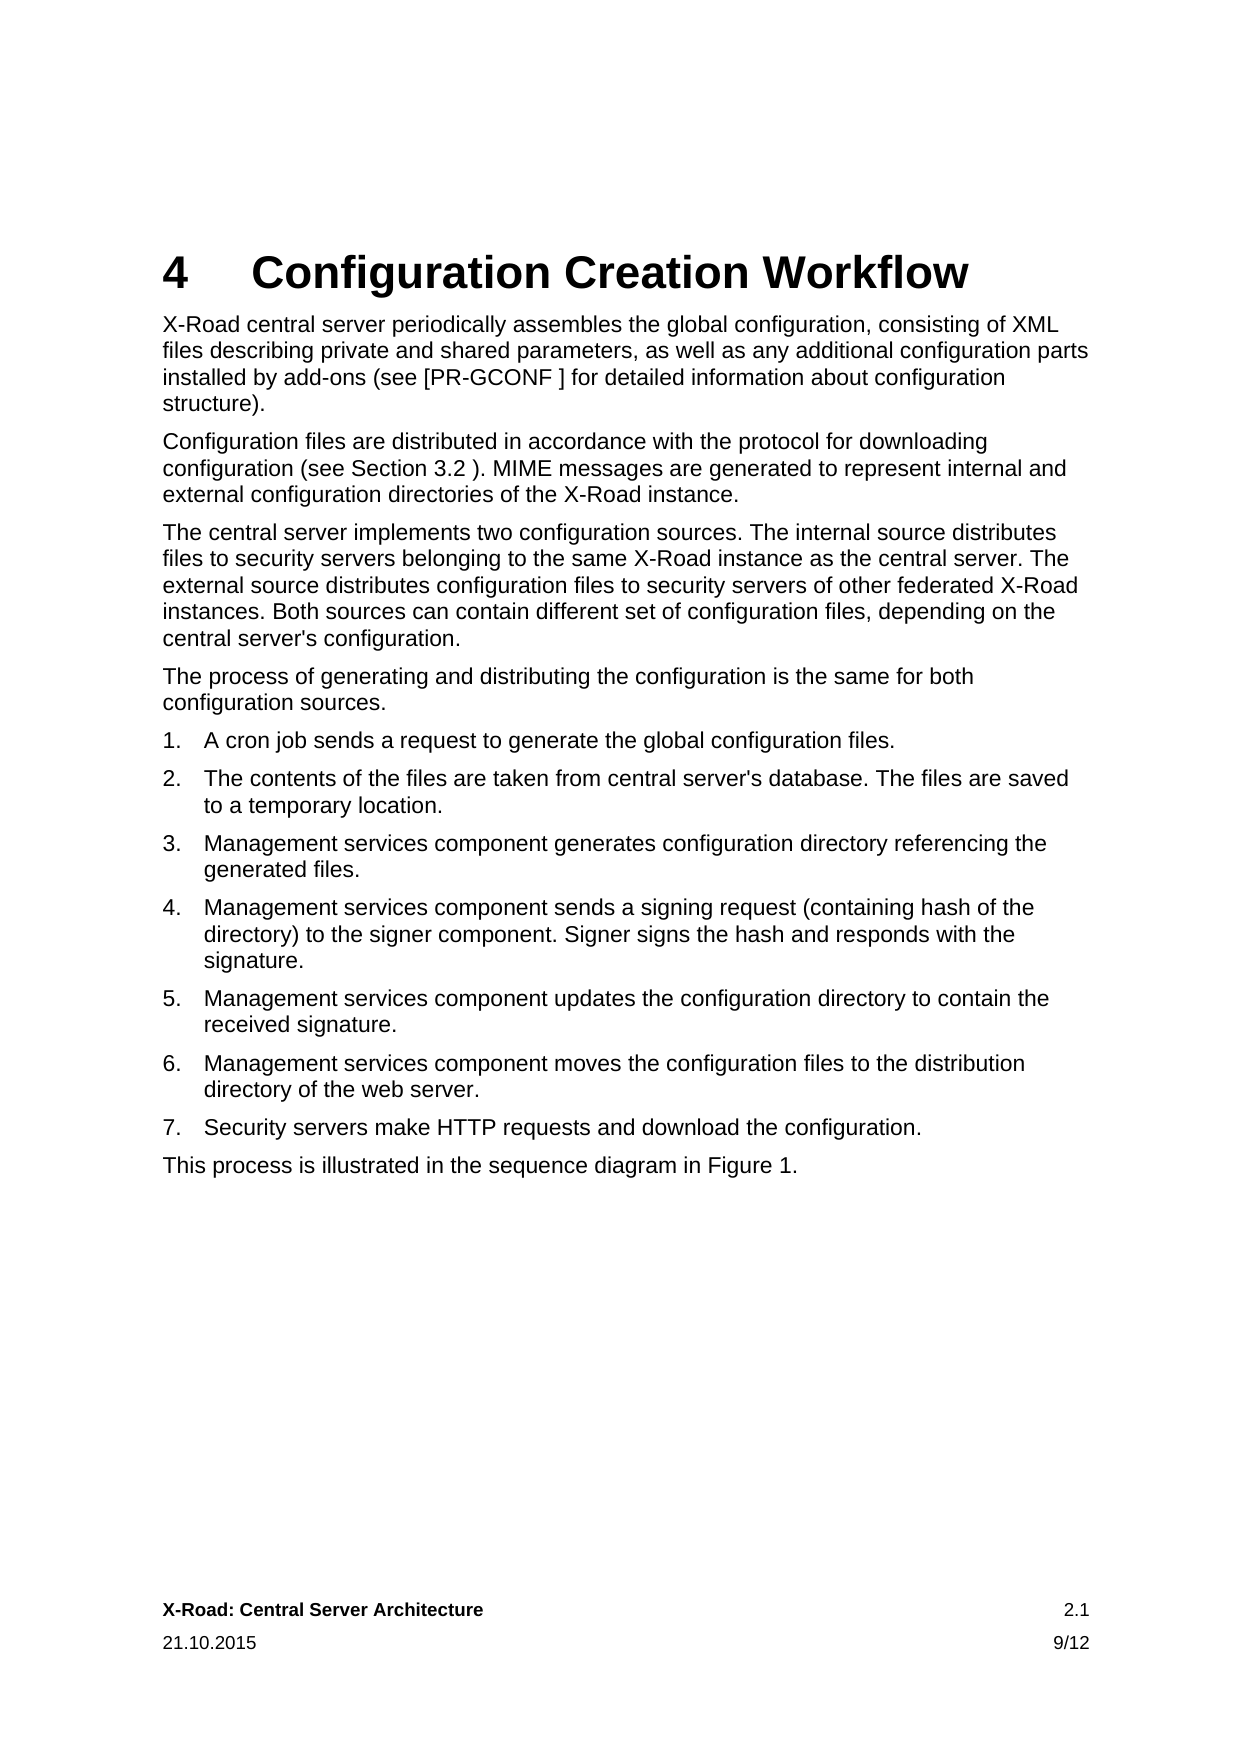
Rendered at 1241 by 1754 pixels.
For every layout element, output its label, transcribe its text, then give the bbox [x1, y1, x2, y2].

subtitle Configuration Creation Workflow [162, 246, 1093, 299]
text The central server implements two configuration sources. The internal source distributes files to security servers belonging to the same X-Road instance as the central server. The external source distributes configuration files to security servers of other federated X-Road instances. Both sources can contain different set of configuration files, depending on the central server's configuration. [162, 519, 1093, 651]
list A cron job sends a request to generate the global configuration files. [162, 727, 1093, 753]
list Management services component sends a signing request (containing hash of the directory) to the signer component. Signer signs the hash and responds with the signature. [162, 894, 1093, 973]
text Configuration files are distributed in accordance with the protocol for downloading configuration (see Section 3.2 ). MIME messages are generated to represent internal and external configuration directories of the X-Road instance. [162, 428, 1093, 507]
list Security servers make HTTP requests and download the configuration. [162, 1114, 1093, 1140]
list Management services component updates the configuration directory to contain the received signature. [162, 985, 1093, 1038]
list The contents of the files are taken from central server's database. The files are saved to a temporary location. [162, 765, 1093, 818]
text This process is illustrated in the sequence diagram in Figure 2. [162, 1152, 1093, 1178]
list Management services component moves the configuration files to the distribution directory of the web server. [162, 1049, 1093, 1102]
list Management services component generates configuration directory referencing the generated files. [162, 830, 1093, 882]
text The process of generating and distributing the configuration is the same for both configuration sources. [162, 663, 1093, 715]
text X-Road central server periodically assembles the global configuration, consisting of XML files describing private and shared parameters, as well as any additional configuration parts installed by add-ons (see [PR-GCONF ] for detailed information about configuration structure). [162, 311, 1093, 416]
